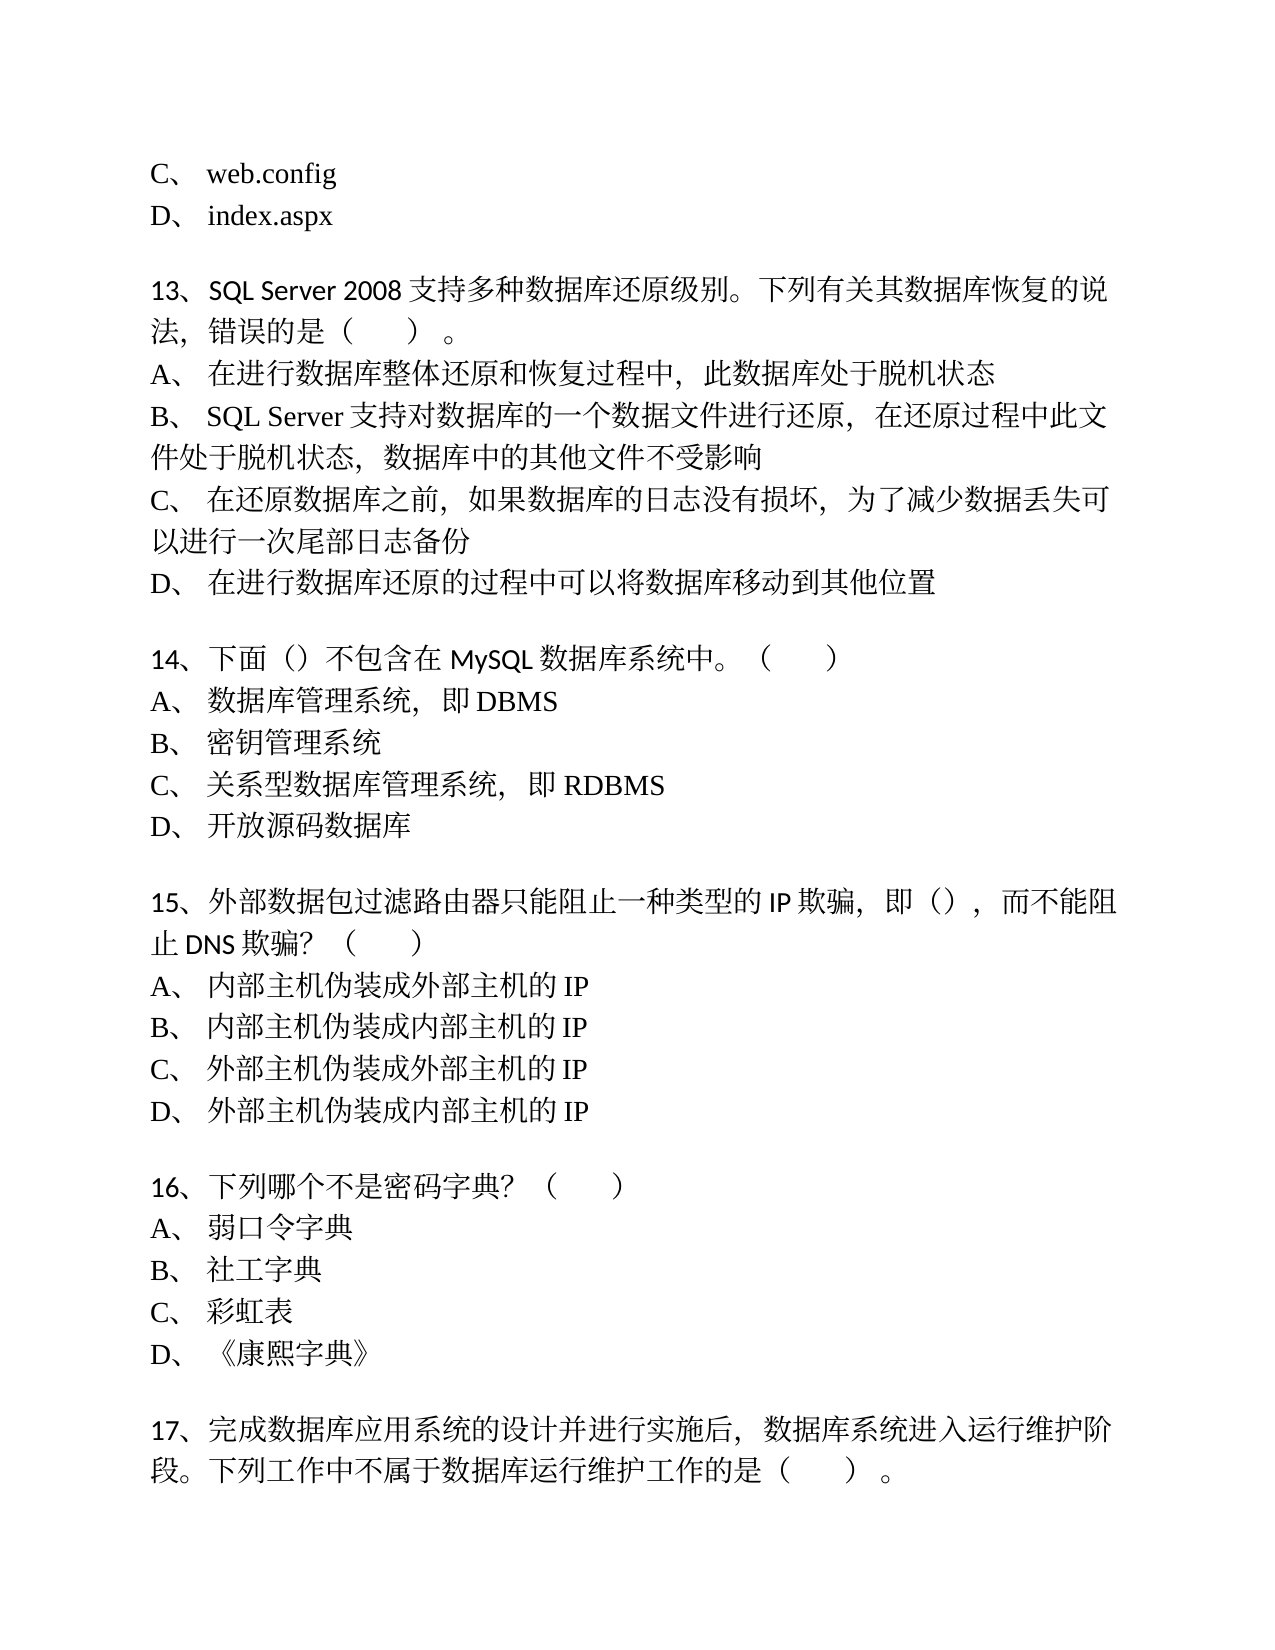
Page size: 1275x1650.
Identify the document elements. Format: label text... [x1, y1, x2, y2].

text D、 开放源码数据库 [150, 803, 1125, 845]
text B、 SQL Server支持对数据库的一个数据文件进行还原，在还原过程中此文件处于脱机状态，数据库中的其他文件不受影响 [150, 393, 1125, 477]
text C、 彩虹表 [150, 1289, 1125, 1331]
text C、 关系型数据库管理系统，即 RDBMS [150, 761, 1125, 803]
text C、 外部主机伪装成外部主机的IP [150, 1046, 1125, 1088]
text 14、下面（）不包含在 MySQL 数据库系统中。（ ） [150, 636, 1125, 678]
text 17、完成数据库应用系统的设计并进行实施后，数据库系统进入运行维护阶段。下列工作中不属于数据库运行维护工作的是（ ） 。 [150, 1406, 1125, 1490]
text 15、外部数据包过滤路由器只能阻止一种类型的IP欺骗，即（），而不能阻止DNS欺骗？（ ） [150, 879, 1125, 962]
text 13、SQL Server 2008支持多种数据库还原级别。下列有关其数据库恢复的说法，错误的是（ ） 。 [150, 267, 1125, 351]
text A、 内部主机伪装成外部主机的IP [150, 962, 1125, 1004]
text 16、下列哪个不是密码字典？（ ） [150, 1163, 1125, 1205]
text A、 在进行数据库整体还原和恢复过程中，此数据库处于脱机状态 [150, 351, 1125, 393]
text D、 外部主机伪装成内部主机的IP [150, 1088, 1125, 1130]
text D、 《康熙字典》 [150, 1331, 1125, 1373]
text C、 在还原数据库之前，如果数据库的日志没有损坏，为了减少数据丢失可以进行一次尾部日志备份 [150, 477, 1125, 560]
text B、 内部主机伪装成内部主机的IP [150, 1004, 1125, 1046]
text C、 web.config [150, 150, 1125, 192]
text A、 数据库管理系统，即DBMS [150, 678, 1125, 719]
text D、 在进行数据库还原的过程中可以将数据库移动到其他位置 [150, 560, 1125, 602]
text A、 弱口令字典 [150, 1205, 1125, 1247]
text D、 index.aspx [150, 192, 1125, 234]
text B、 社工字典 [150, 1247, 1125, 1289]
text B、 密钥管理系统 [150, 719, 1125, 761]
